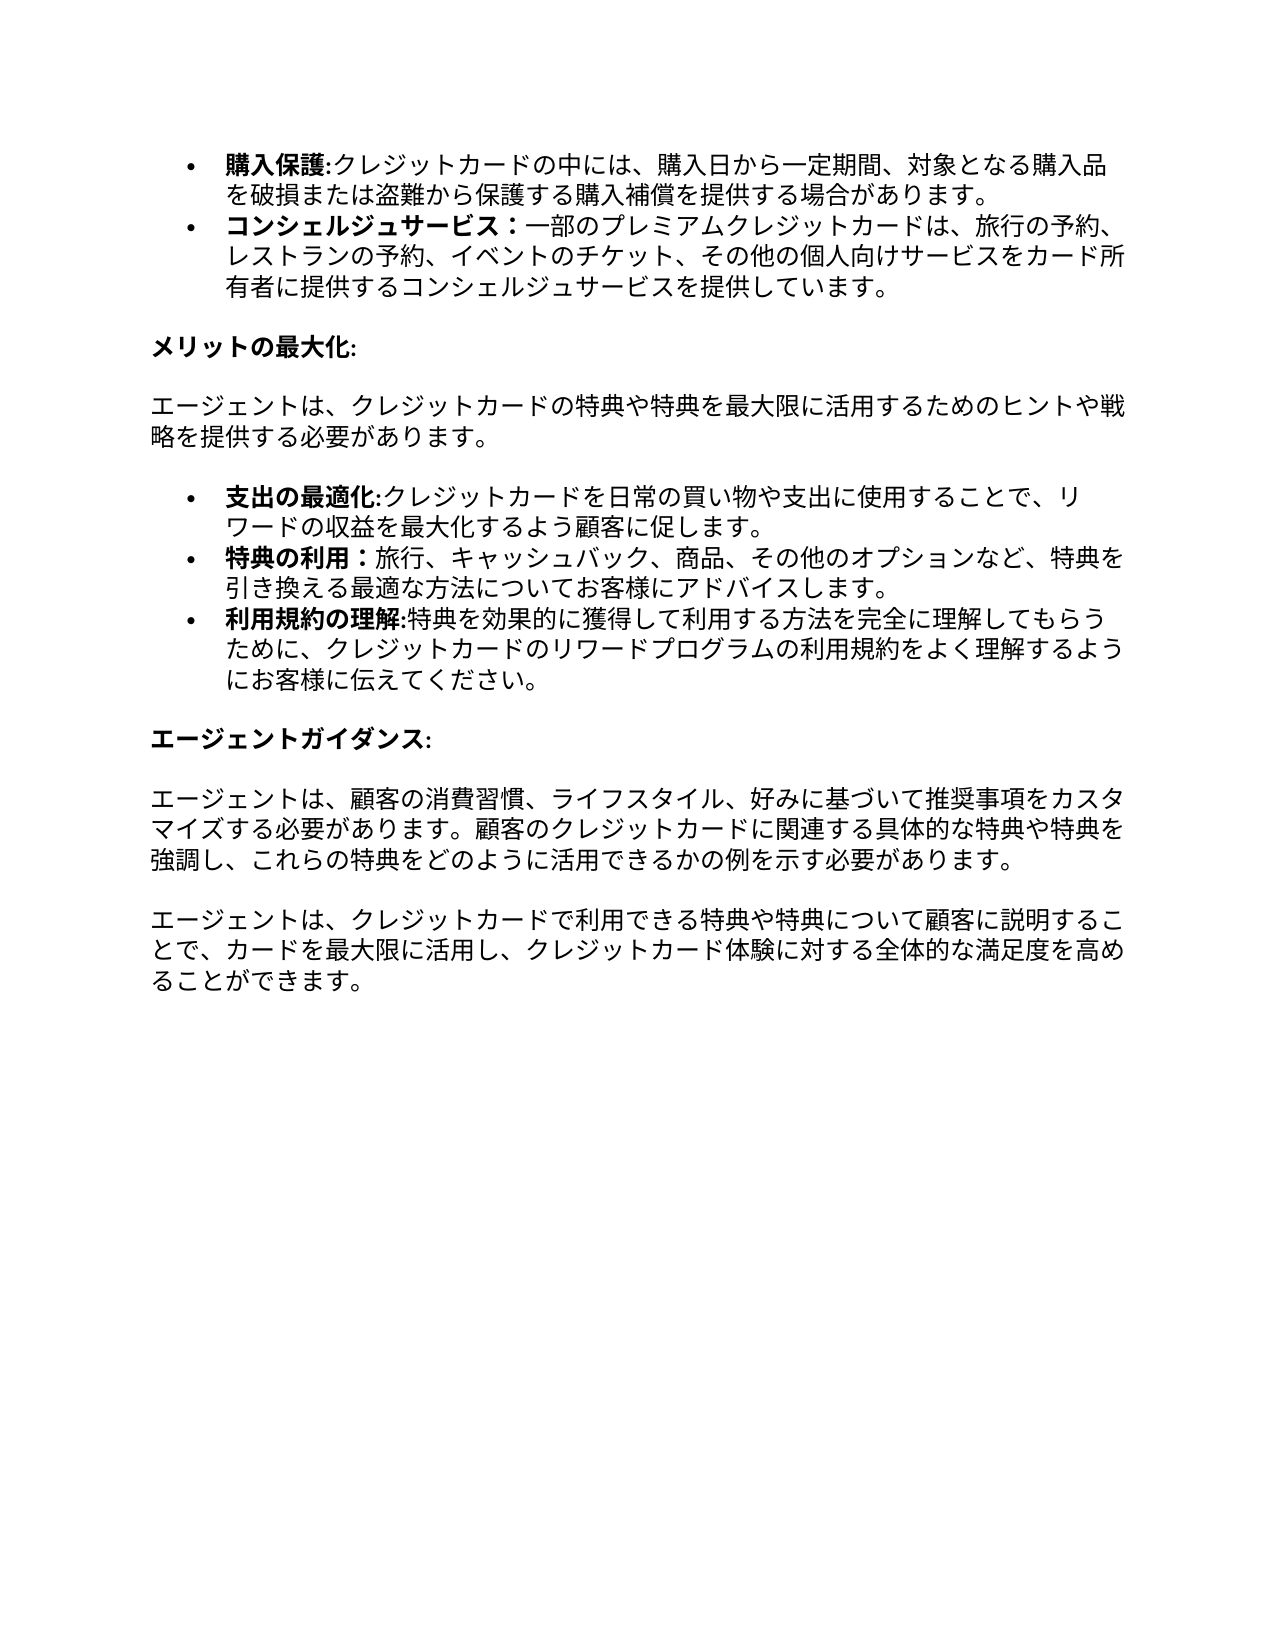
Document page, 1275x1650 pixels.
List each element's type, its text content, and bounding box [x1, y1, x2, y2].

text メリットの最大化: [150, 332, 1125, 362]
list 支出の最適化:クレジットカードを日常の買い物や支出に使用することで、リワードの収益を最大化するよう顧客に促します。 [187, 482, 1125, 543]
text エージェントガイダンス: [150, 724, 1125, 755]
list 特典の利用：旅行、キャッシュバック、商品、その他のオプションなど、特典を引き換える最適な方法についてお客様にアドバイスします。 [187, 543, 1125, 604]
text エージェントは、クレジットカードの特典や特典を最大限に活用するためのヒントや戦略を提供する必要があります。 [150, 391, 1125, 452]
text エージェントは、顧客の消費習慣、ライフスタイル、好みに基づいて推奨事項をカスタマイズする必要があります。顧客のクレジットカードに関連する具体的な特典や特典を強調し、これらの特典をどのように活用できるかの例を示す必要があります。 [150, 784, 1125, 876]
text エージェントは、クレジットカードで利用できる特典や特典について顧客に説明することで、カードを最大限に活用し、クレジットカード体験に対する全体的な満足度を高めることができます。 [150, 905, 1125, 996]
list 利用規約の理解:特典を効果的に獲得して利用する方法を完全に理解してもらうために、クレジットカードのリワードプログラムの利用規約をよく理解するようにお客様に伝えてください。 [187, 604, 1125, 695]
list コンシェルジュサービス：一部のプレミアムクレジットカードは、旅行の予約、レストランの予約、イベントのチケット、その他の個人向けサービスをカード所有者に提供するコンシェルジュサービスを提供しています。 [187, 211, 1125, 303]
list 購入保護:クレジットカードの中には、購入日から一定期間、対象となる購入品を破損または盗難から保護する購入補償を提供する場合があります。 [187, 150, 1125, 211]
